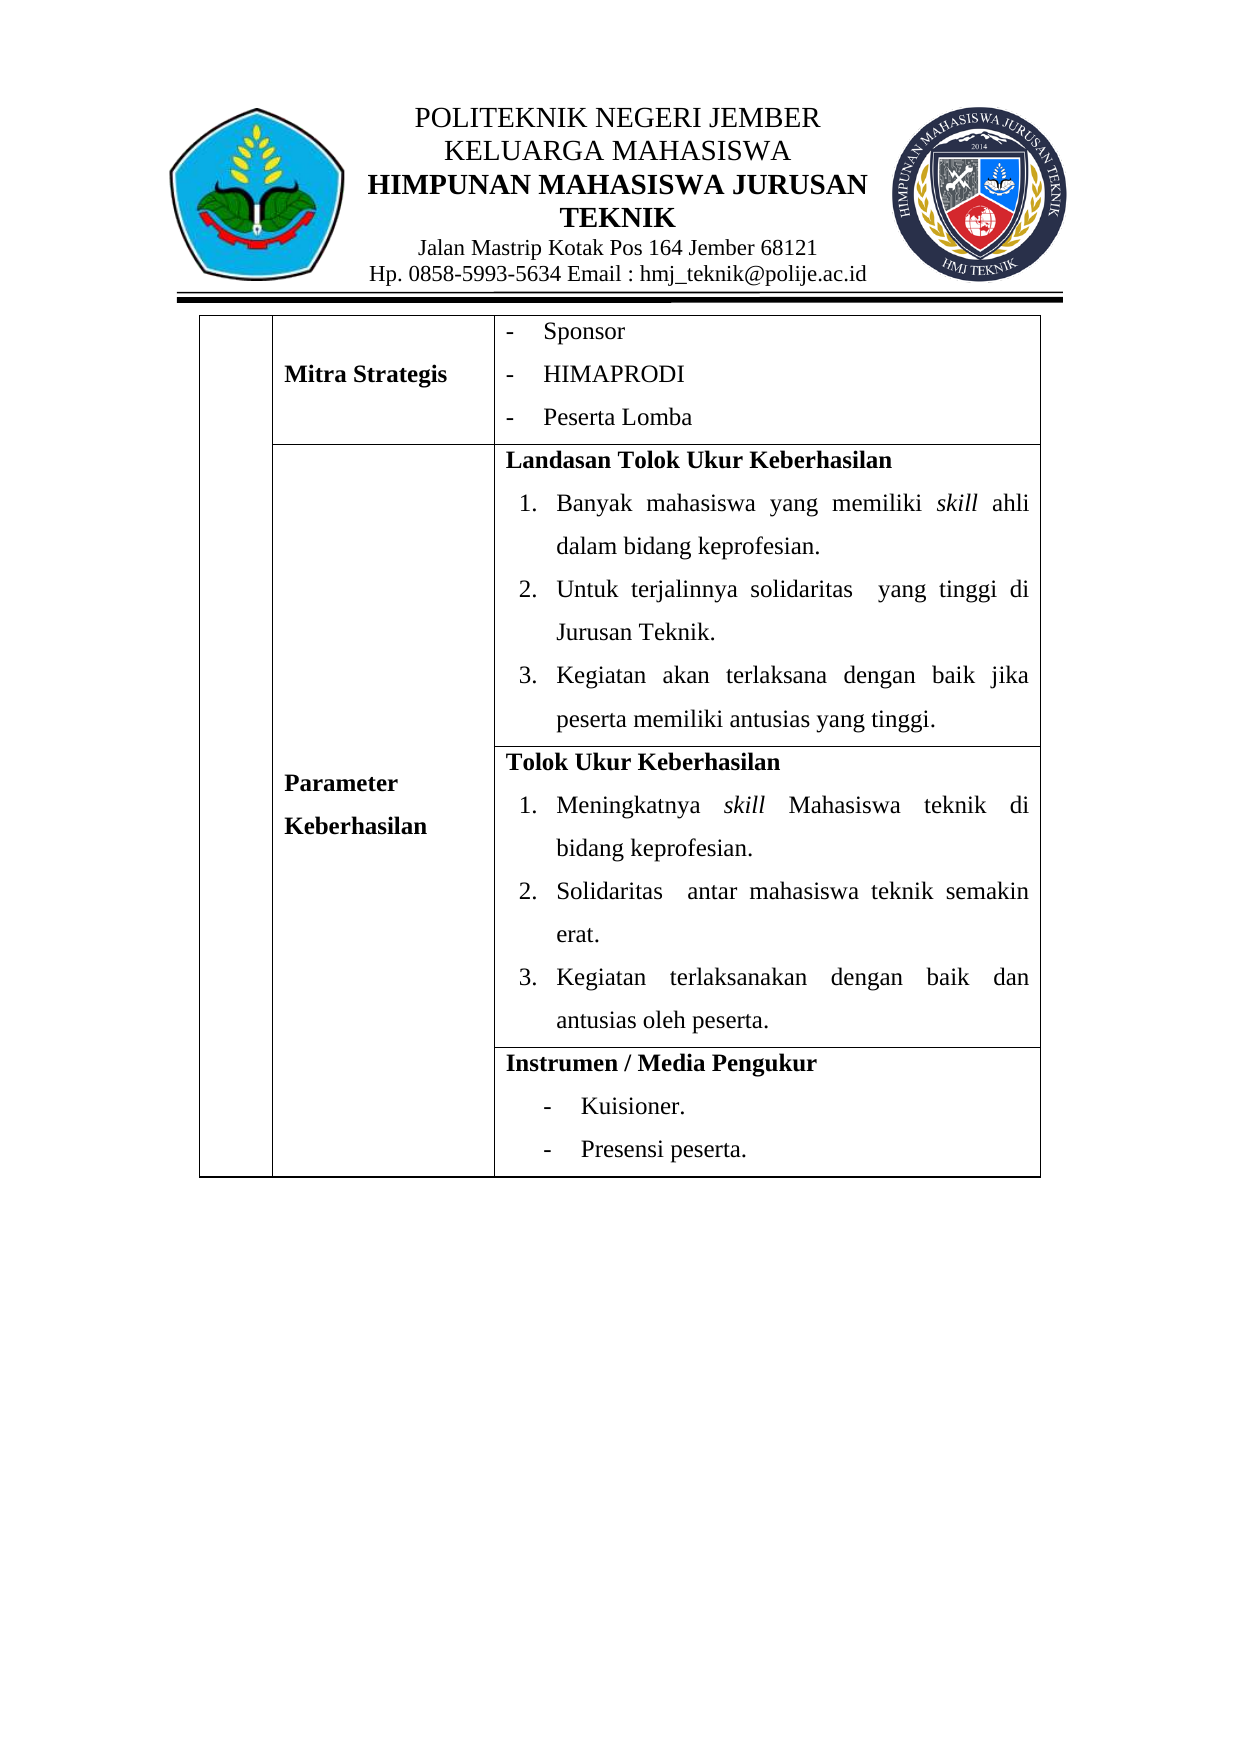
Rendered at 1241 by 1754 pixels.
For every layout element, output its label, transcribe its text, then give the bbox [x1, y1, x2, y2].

table_cell Mitra Strategis [273, 316, 494, 444]
table_cell Tolok Ukur Keberhasilan Meningkatnya skill Mahasiswa teknik di bidang keprofesian. Solidaritas antar mahasiswa teknik semakin erat. Kegiatan terlaksanakan dengan baik dan antusias oleh peserta. [495, 747, 1040, 1047]
table_cell Sponsor HIMAPRODI Peserta Lomba [495, 316, 1040, 444]
picture [890, 105, 1068, 283]
table_cell Instrumen / Media Pengukur Kuisioner. Presensi peserta. [495, 1048, 1040, 1176]
table_cell Landasan Tolok Ukur Keberhasilan Banyak mahasiswa yang memiliki skill ahli dalam bidang keprofesian. Untuk terjalinnya solidaritas yang tinggi di Jurusan Teknik. Kegiatan akan terlaksana dengan baik jika peserta memiliki antusias yang tinggi. [495, 445, 1040, 746]
table_cell Parameter Keberhasilan [273, 445, 494, 1176]
picture [168, 108, 346, 281]
